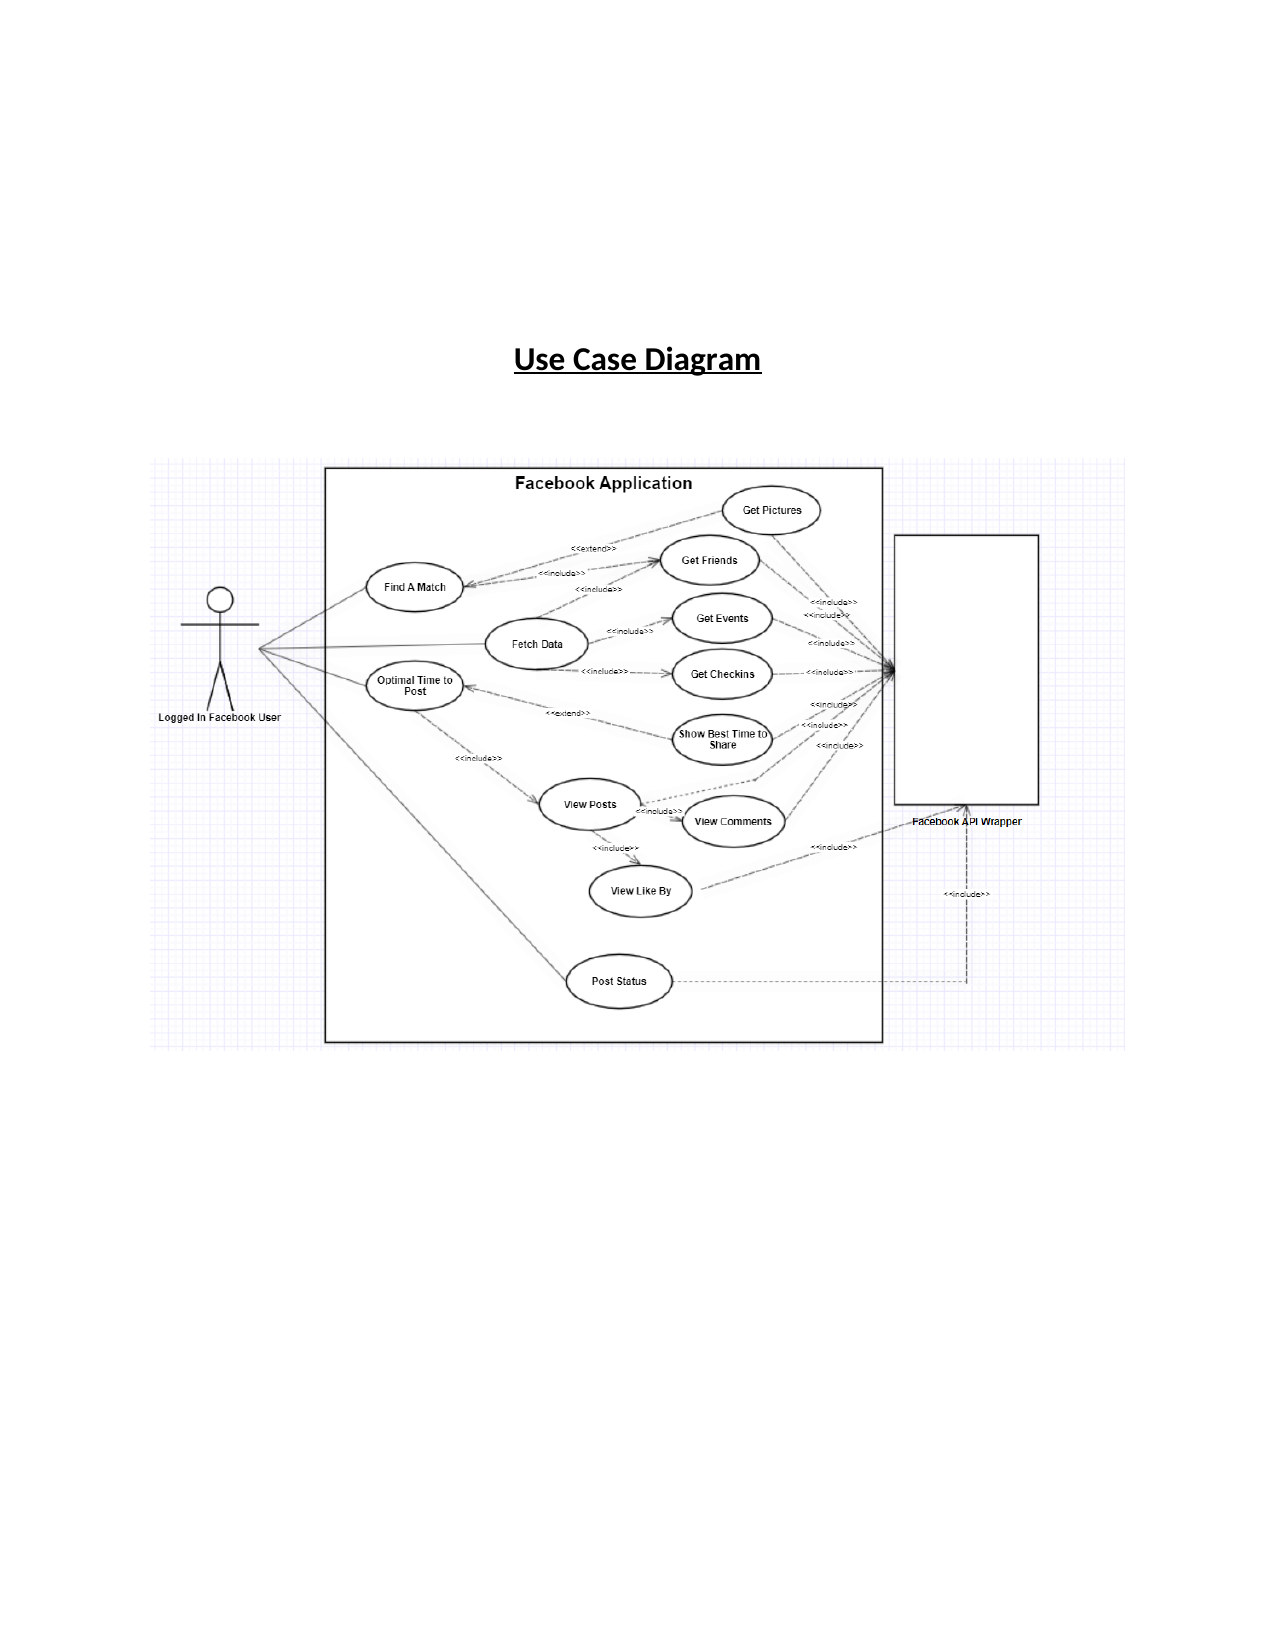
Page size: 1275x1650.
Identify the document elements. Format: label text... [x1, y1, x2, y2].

text Use Case Diagram [150, 337, 1125, 378]
picture [150, 458, 1125, 1051]
